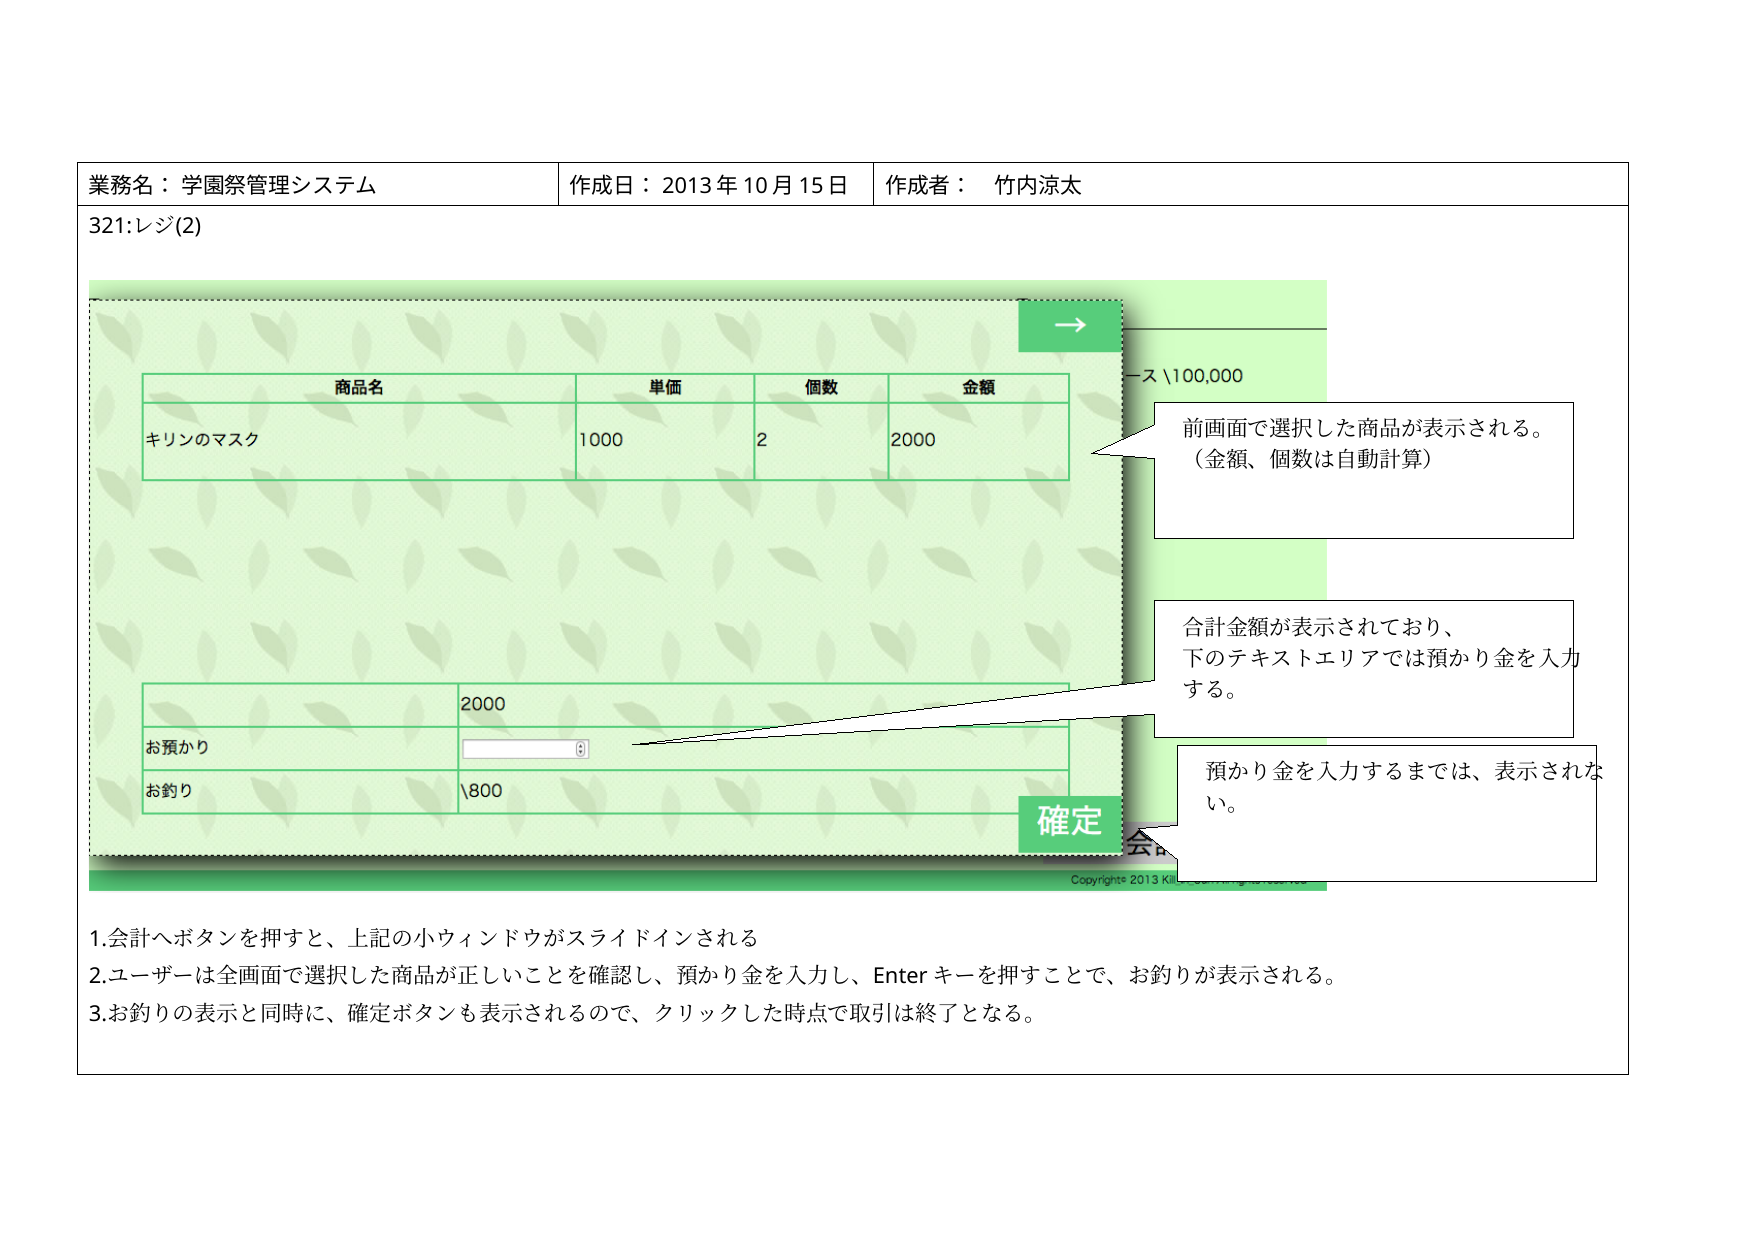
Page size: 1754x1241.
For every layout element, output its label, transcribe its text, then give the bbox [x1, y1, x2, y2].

table_cell 作成者： 竹内涼太 [874, 163, 1628, 205]
table_cell 作成日： 2013年10月15日 [559, 163, 873, 205]
table_cell 業務名： 学園祭管理システム [78, 163, 558, 205]
picture [88, 280, 1328, 893]
table_cell 321:レジ(2) 1.会計へボタンを押すと、上記の小ウィンドウがスライドインされる 2.ユーザーは全画面で選択した商品が正しいことを確認し、預かり金を入力し、Enterキーを押すことで、お釣りが表示される。 3.お釣りの表示と同時に、確定ボタンも表示されるので、クリックした時点で取引は終了となる。 [78, 206, 1628, 1074]
